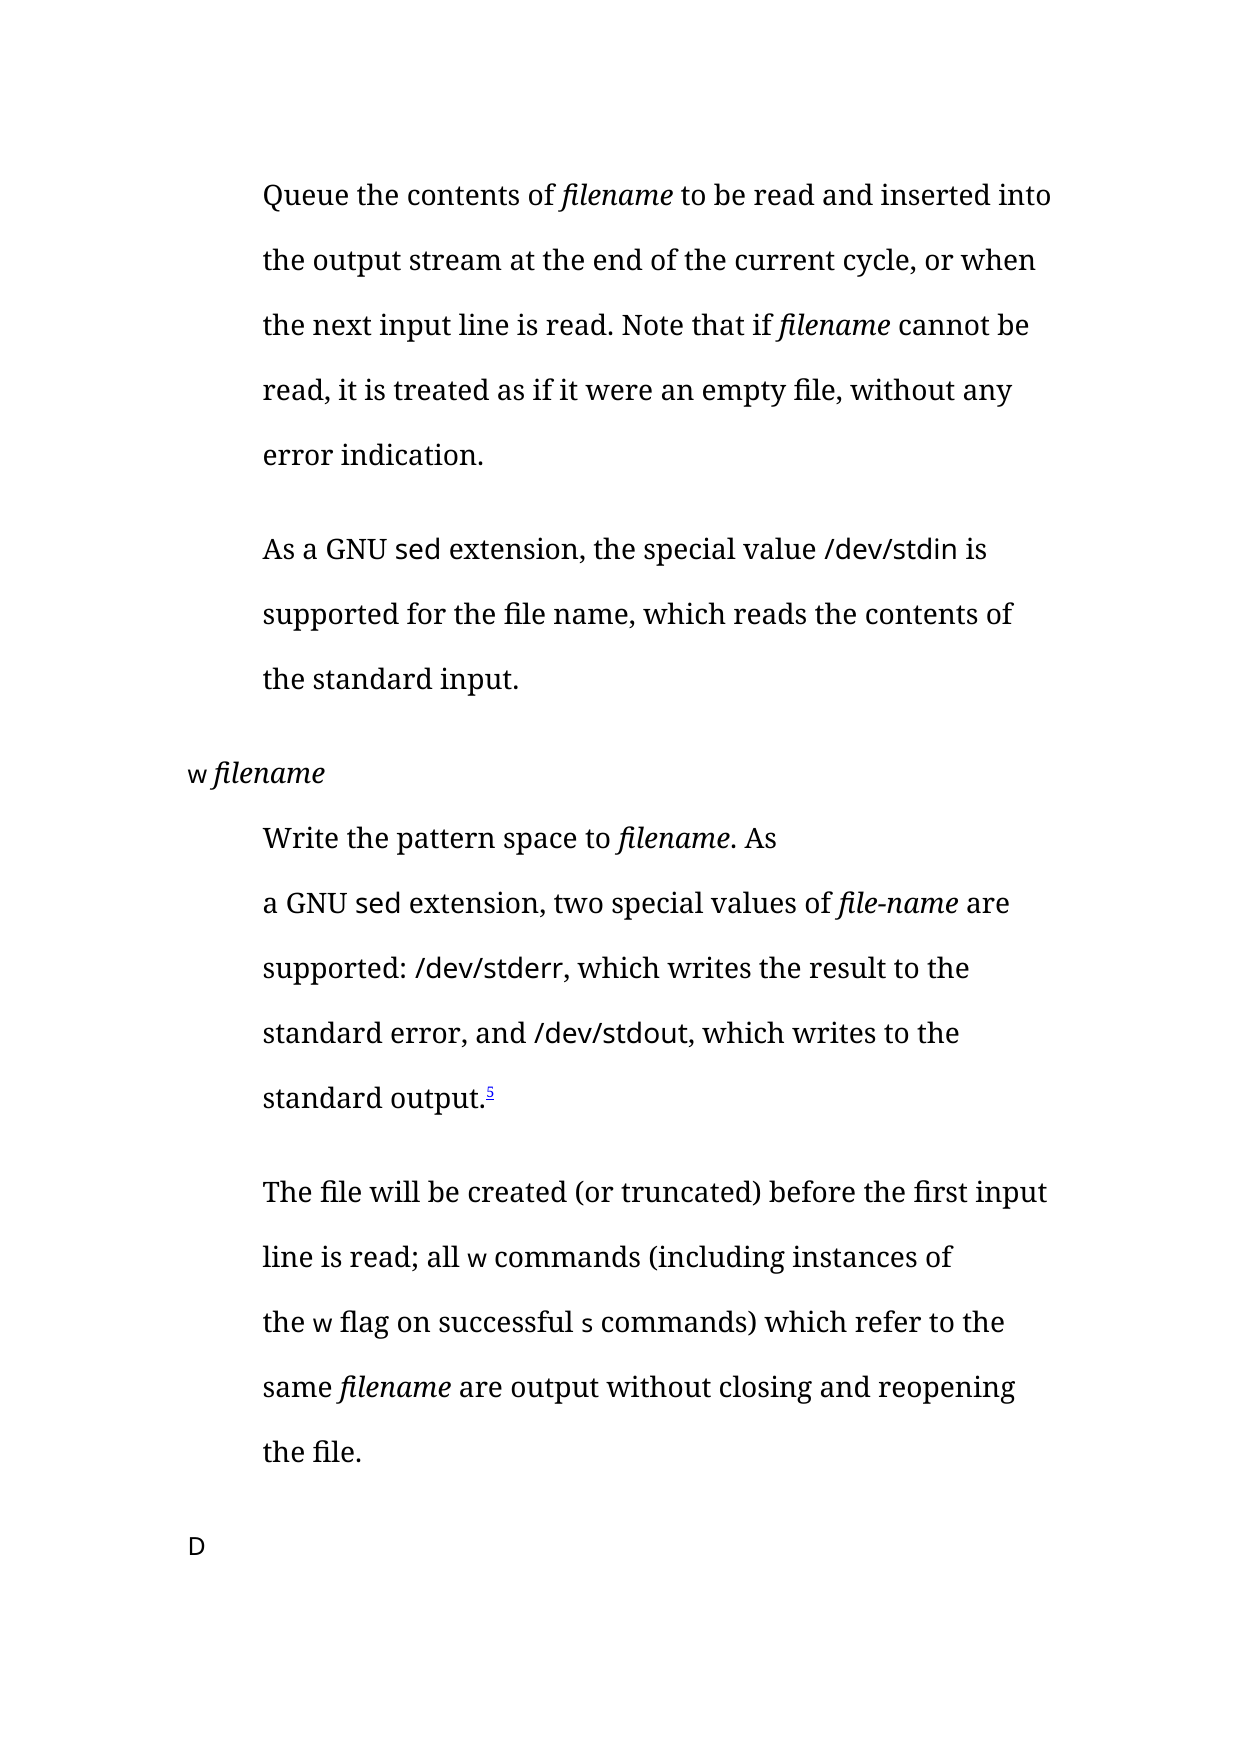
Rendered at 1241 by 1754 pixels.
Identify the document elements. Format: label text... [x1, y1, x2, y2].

text w filename [187, 740, 1053, 805]
text As a GNU sed extension, the special value /dev/stdin is supported for the file name, which reads the contents of the standard input. [262, 516, 1053, 711]
text D [187, 1514, 1053, 1579]
text Queue the contents of filename to be read and inserted into the output stream at the end of the current cycle, or when the next input line is read. Note that if filename cannot be read, it is treated as if it were an empty file, without any error indication. [262, 162, 1053, 487]
text The file will be created (or truncated) before the first input line is read; all w commands (including instances of the w flag on successful s commands) which refer to the same filename are output without closing and reopening the file. [262, 1159, 1053, 1484]
text Write the pattern space to filename. As a GNU sed extension, two special values of file-name are supported: /dev/stderr, which writes the result to the standard error, and /dev/stdout, which writes to the standard output.5 [262, 805, 1053, 1130]
